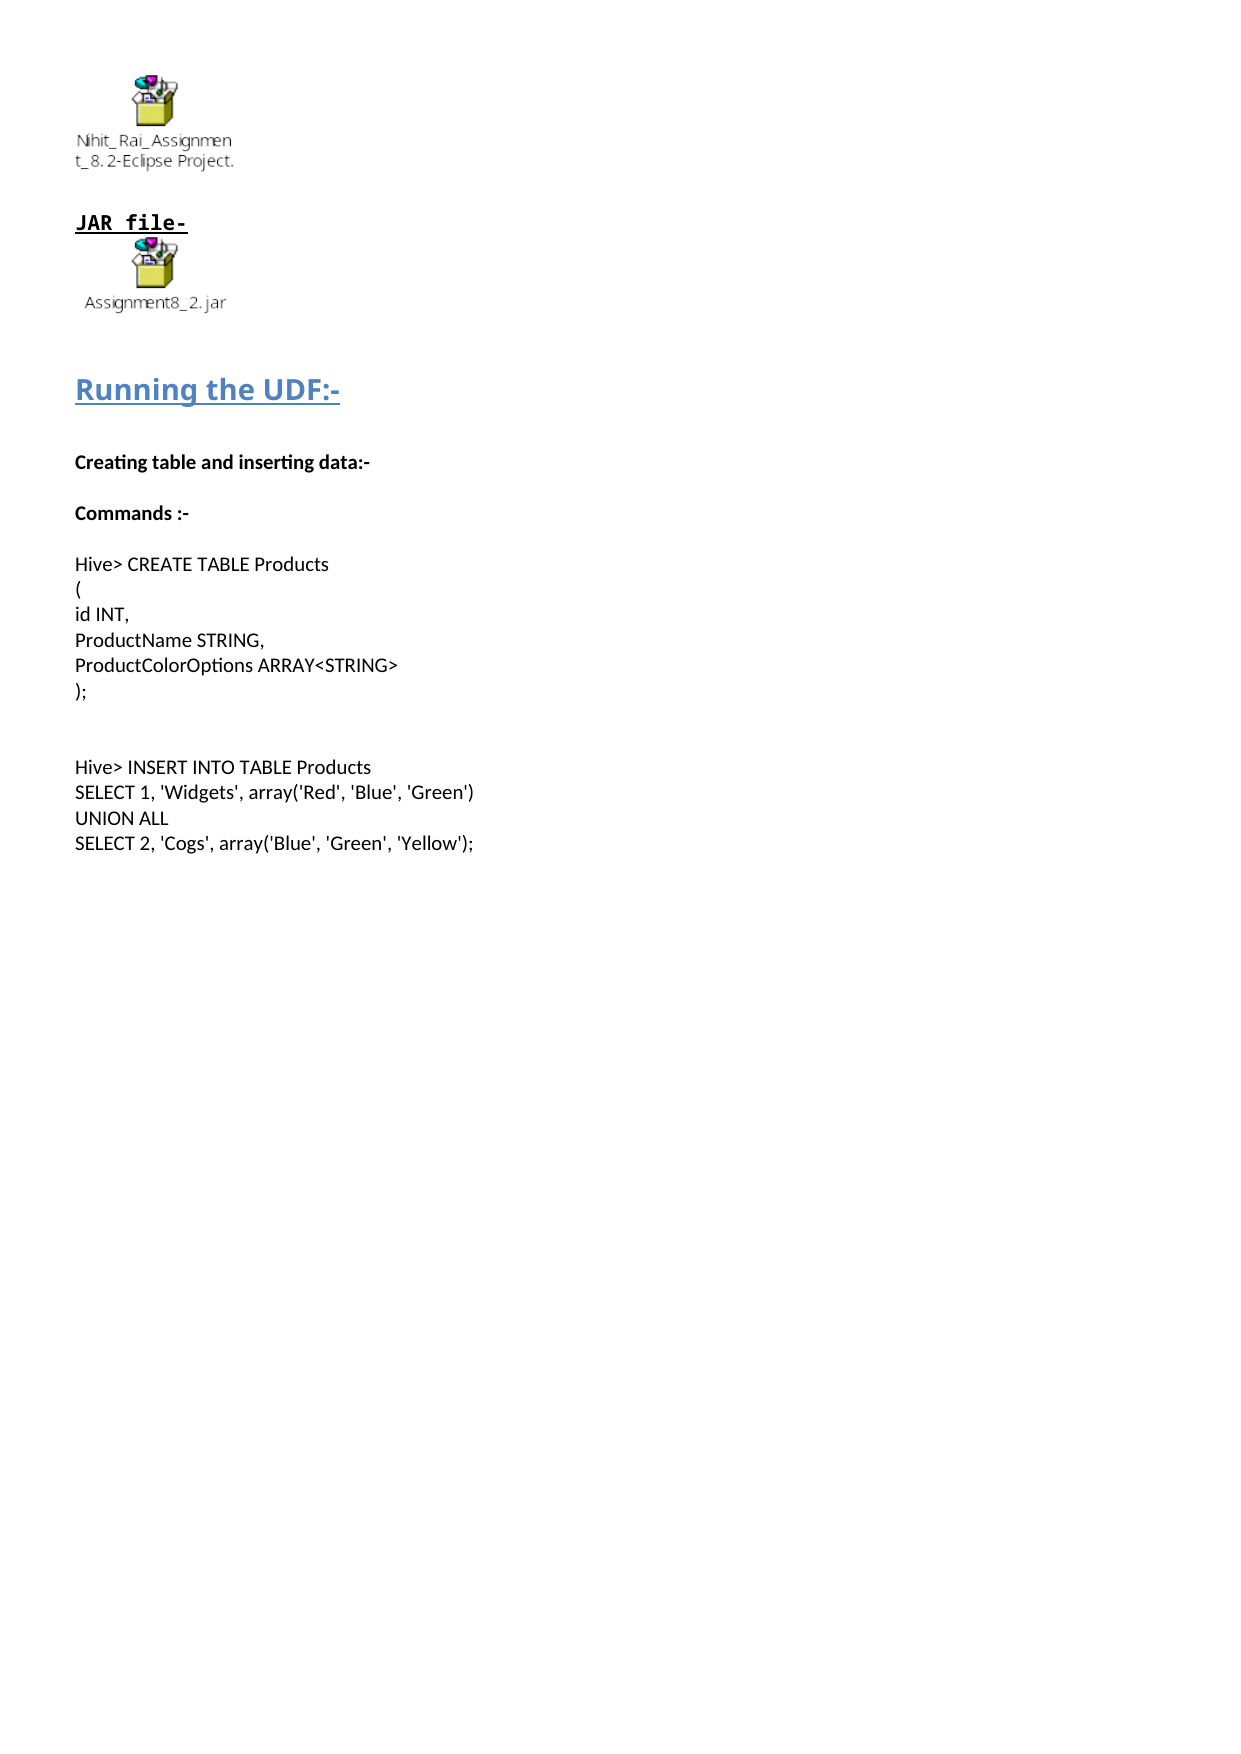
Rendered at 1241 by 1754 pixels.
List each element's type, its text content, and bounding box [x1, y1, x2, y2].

text ( [75, 576, 1165, 602]
text SELECT 1, 'Widgets', array('Red', 'Blue', 'Green') [75, 779, 1165, 805]
text Hive> CREATE TABLE Products [75, 551, 1165, 576]
text Hive> INSERT INTO TABLE Products [75, 754, 1165, 779]
text ProductName STRING, [75, 627, 1165, 652]
text Commands :- [75, 500, 1165, 525]
text JAR file- [75, 208, 1165, 237]
text UNION ALL [75, 805, 1165, 830]
text Running the UDF:- [75, 370, 1165, 409]
text id INT, [75, 602, 1165, 627]
text ); [75, 678, 1165, 703]
text Creating table and inserting data:- [75, 449, 1165, 474]
text ProductColorOptions ARRAY<STRING> [75, 652, 1165, 678]
text SELECT 2, 'Cogs', array('Blue', 'Green', 'Yellow'); [75, 830, 1165, 856]
